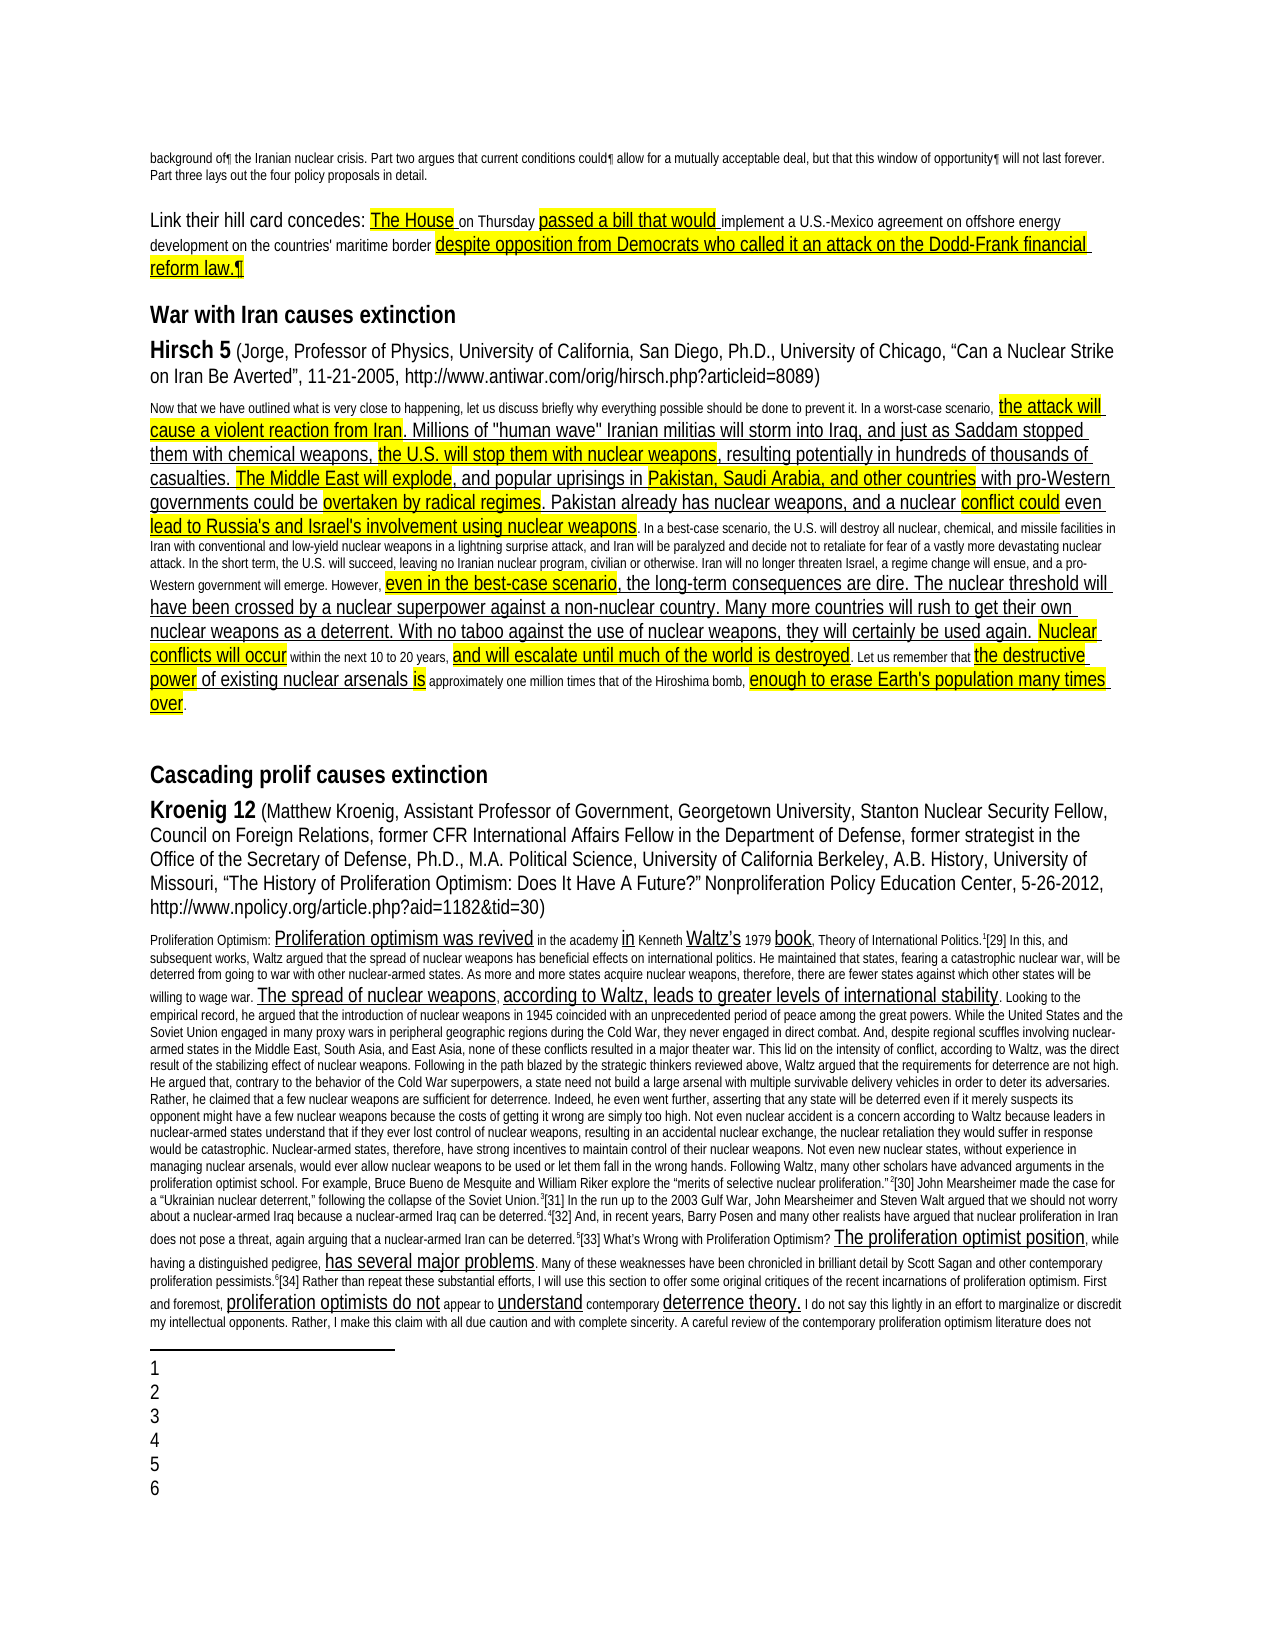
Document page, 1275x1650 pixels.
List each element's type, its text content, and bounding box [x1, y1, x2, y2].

text Hirsch 5 (Jorge, Professor of Physics, University of California, San Diego, Ph.D., University of Chicago, “Can a Nuclear Strike on Iran Be Averted”, 11-21-2005, http://www.antiwar.com/orig/hirsch.php?articleid=8089) [150, 335, 1125, 388]
text Now that we have outlined what is very close to happening, let us discuss briefly why everything possible should be done to prevent it. In a worst-case scenario, the attack will cause a violent reaction from Iran. Millions of "human wave" Iranian militias will storm into Iraq, and just as Saddam stopped them with chemical weapons, the U.S. will stop them with nuclear weapons, resulting potentially in hundreds of thousands of casualties. The Middle East will explode, and popular uprisings in Pakistan, Saudi Arabia, and other countries with pro-Western governments could be overtaken by radical regimes. Pakistan already has nuclear weapons, and a nuclear conflict could even lead to Russia's and Israel's involvement using nuclear weapons. In a best-case scenario, the U.S. will destroy all nuclear, chemical, and missile facilities in Iran with conventional and low-yield nuclear weapons in a lightning surprise attack, and Iran will be paralyzed and decide not to retaliate for fear of a vastly more devastating nuclear attack. In the short term, the U.S. will succeed, leaving no Iranian nuclear program, civilian or otherwise. Iran will no longer threaten Israel, a regime change will ensue, and a pro-Western government will emerge. However, even in the best-case scenario, the long-term consequences are dire. The nuclear threshold will have been crossed by a nuclear superpower against a non-nuclear country. Many more countries will rush to get their own nuclear weapons as a deterrent. With no taboo against the use of nuclear weapons, they will certainly be used again. Nuclear conflicts will occur within the next 10 to 20 years, and will escalate until much of the world is destroyed. Let us remember that the destructive power of existing nuclear arsenals is approximately one million times that of the Hiroshima bomb, enough to erase Earth's population many times over. [150, 394, 1125, 715]
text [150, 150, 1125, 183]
subtitle War with Iran causes extinction [150, 300, 1125, 329]
subtitle Cascading prolif causes extinction [150, 760, 1125, 788]
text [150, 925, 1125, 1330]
text Kroenig 12 (Matthew Kroenig, Assistant Professor of Government, Georgetown University, Stanton Nuclear Security Fellow, Council on Foreign Relations, former CFR International Affairs Fellow in the Department of Defense, former strategist in the Office of the Secretary of Defense, Ph.D., M.A. Political Science, University of California Berkeley, A.B. History, University of Missouri, “The History of Proliferation Optimism: Does It Have A Future?” Nonproliferation Policy Education Center, 5-26-2012, http://www.npolicy.org/article.php?aid=1182&tid=30) [150, 795, 1125, 919]
text Link their hill card concedes: The House on Thursday passed a bill that would implement a U.S.-Mexico agreement on offshore energy development on the countries' maritime border despite opposition from Democrats who called it an attack on the Dodd-Frank financial reform law.¶ [150, 207, 1125, 279]
